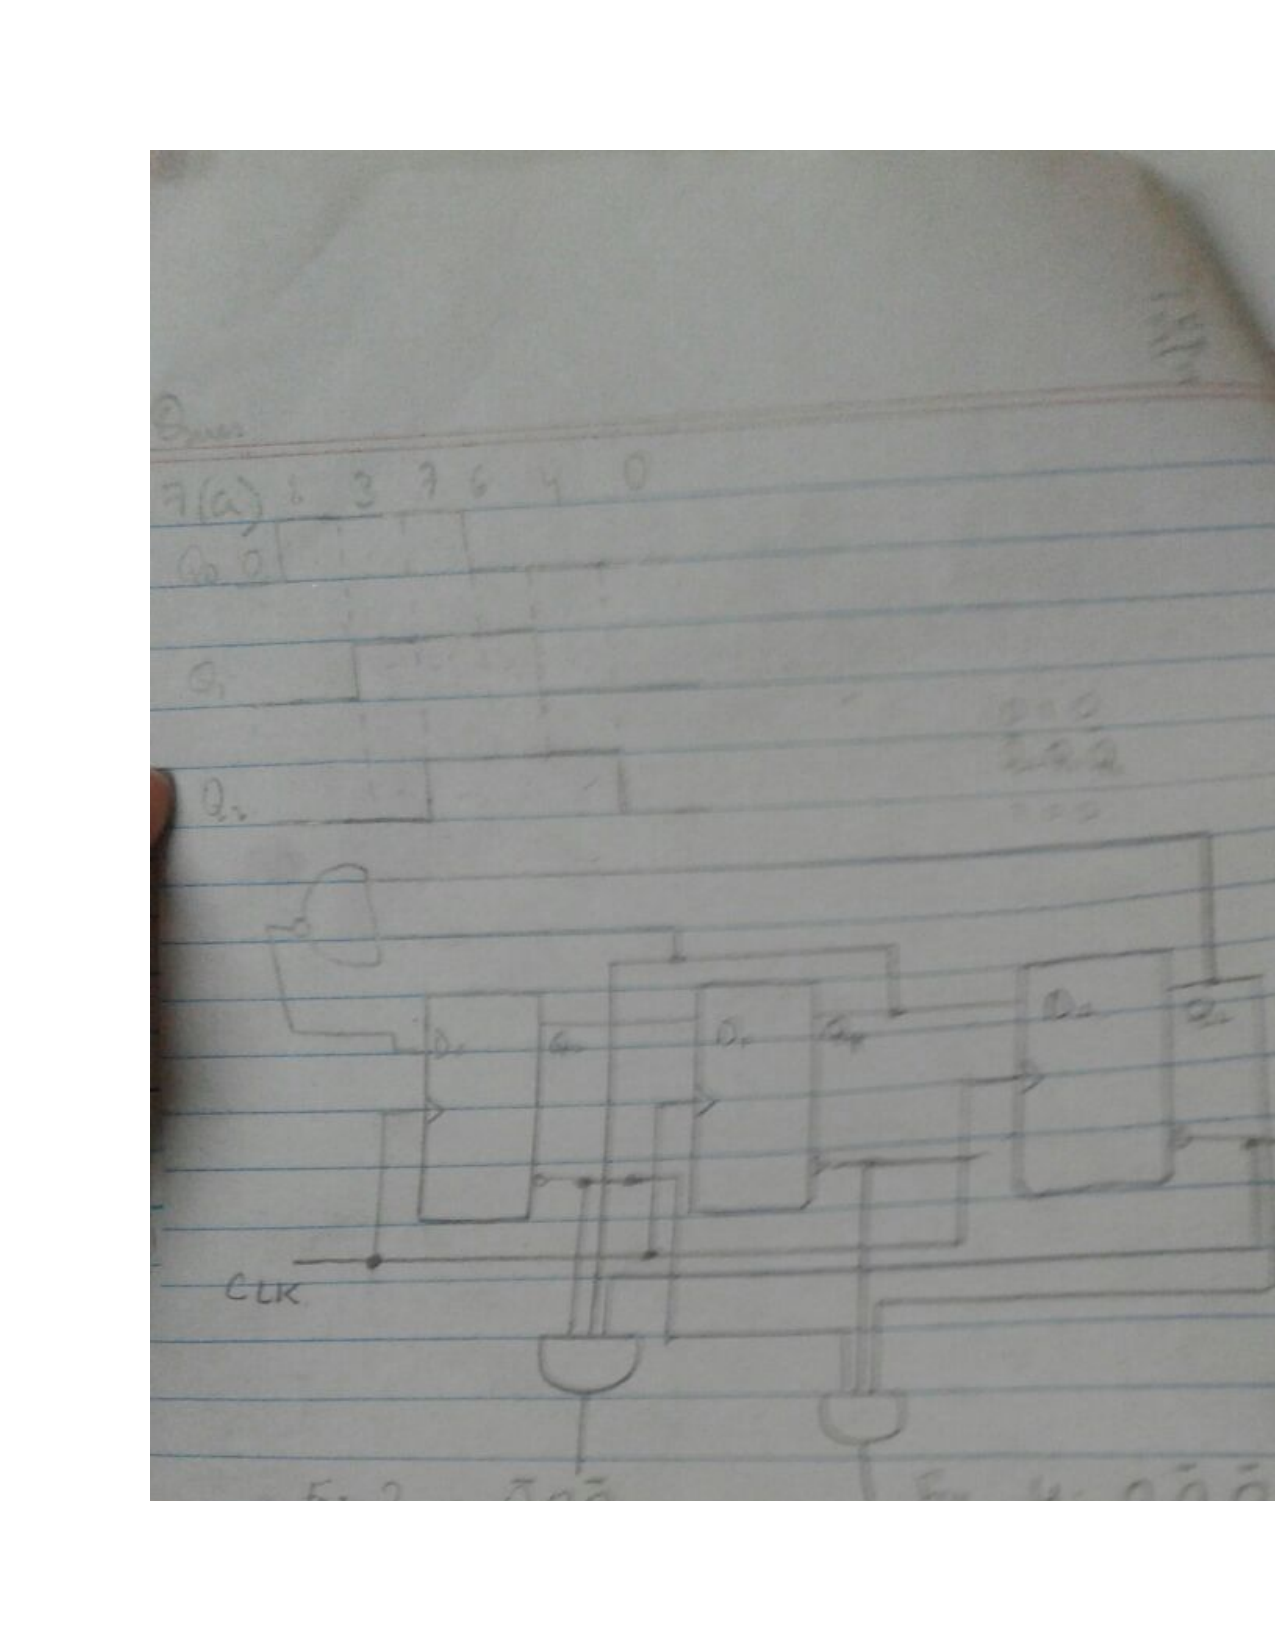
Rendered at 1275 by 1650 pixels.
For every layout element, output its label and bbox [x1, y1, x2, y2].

picture [150, 150, 1275, 1501]
